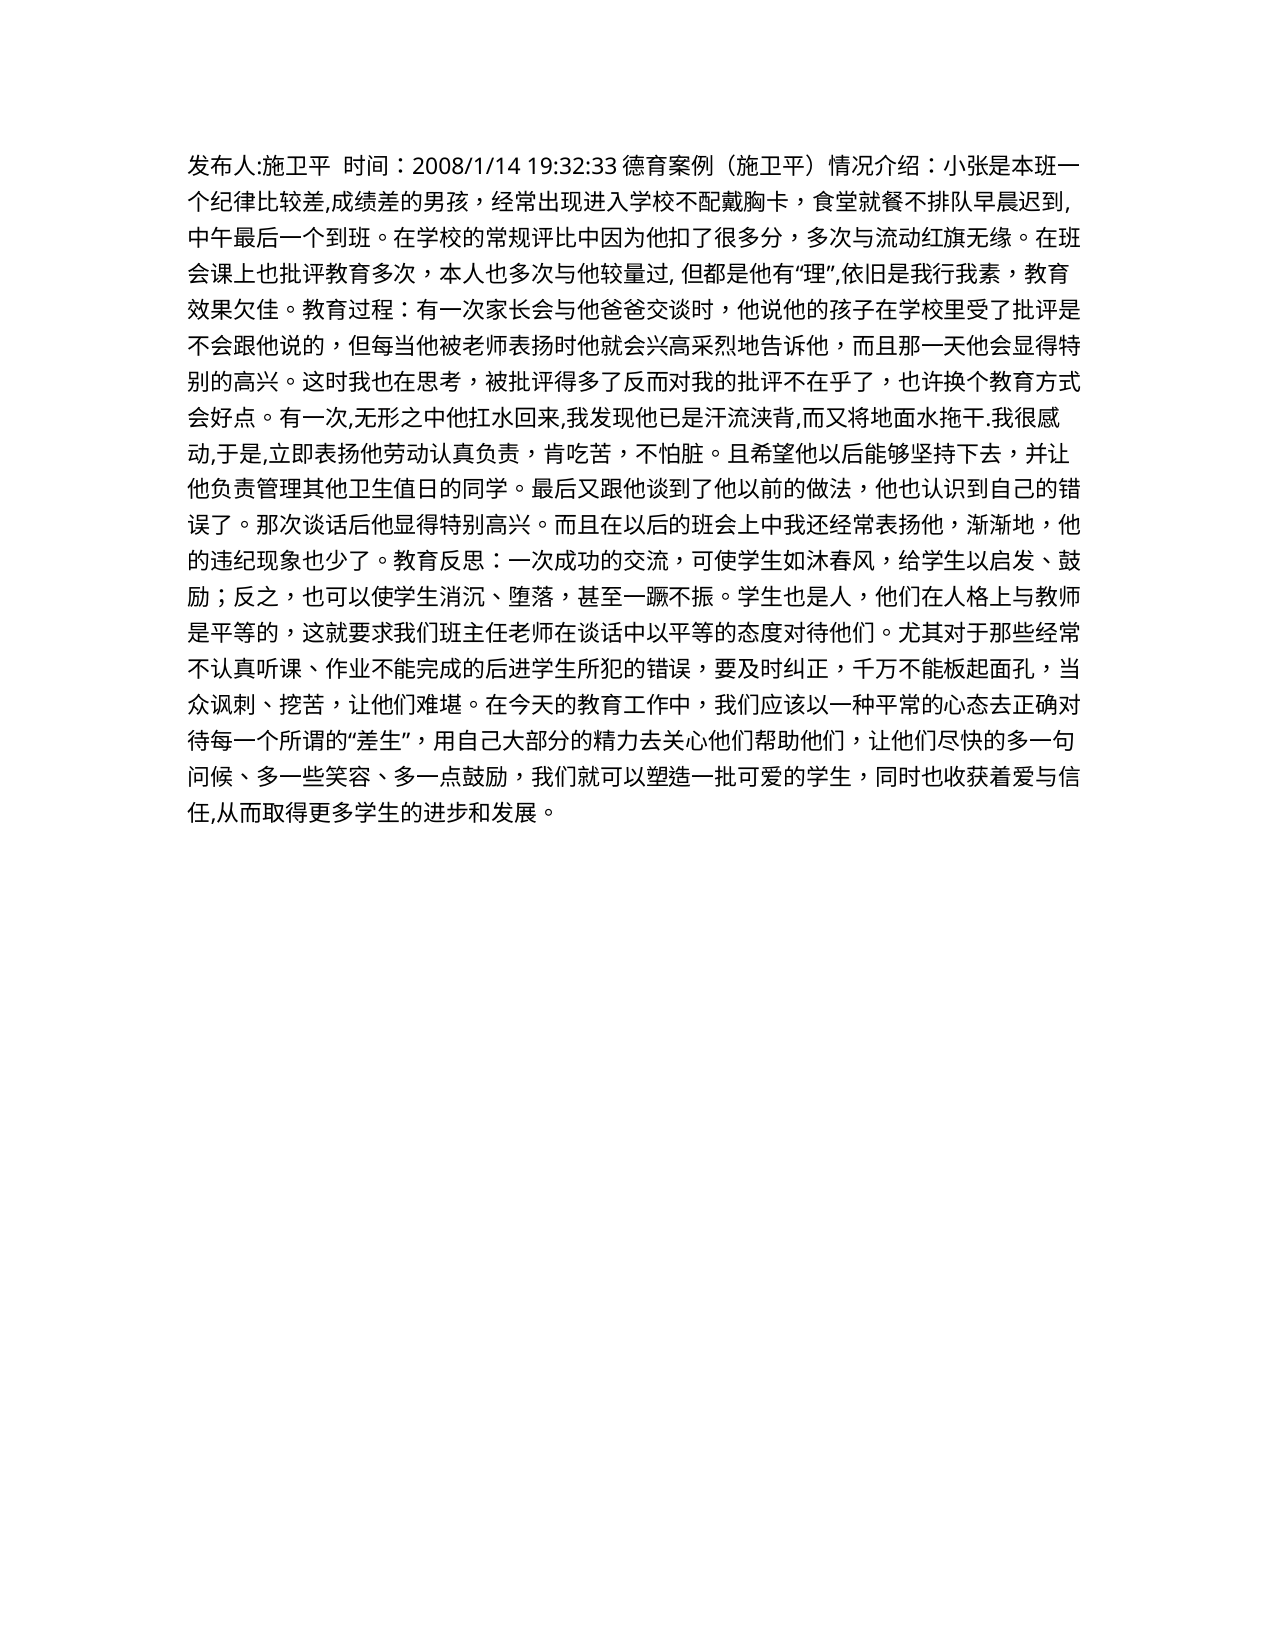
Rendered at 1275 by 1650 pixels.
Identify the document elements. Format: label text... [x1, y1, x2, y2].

text 发布人:施卫平 时间：2008/1/14 19:32:33德育案例（施卫平）情况介绍：小张是本班一个纪律比较差,成绩差的男孩，经常出现进入学校不配戴胸卡，食堂就餐不排队早晨迟到,中午最后一个到班。在学校的常规评比中因为他扣了很多分，多次与流动红旗无缘。在班会课上也批评教育多次，本人也多次与他较量过, 但都是他有“理”,依旧是我行我素，教育效果欠佳。教育过程：有一次家长会与他爸爸交谈时，他说他的孩子在学校里受了批评是不会跟他说的，但每当他被老师表扬时他就会兴高采烈地告诉他，而且那一天他会显得特别的高兴。这时我也在思考，被批评得多了反而对我的批评不在乎了，也许换个教育方式会好点。有一次,无形之中他扛水回来,我发现他已是汗流浃背,而又将地面水拖干.我很感动,于是,立即表扬他劳动认真负责，肯吃苦，不怕脏。且希望他以后能够坚持下去，并让他负责管理其他卫生值日的同学。最后又跟他谈到了他以前的做法，他也认识到自己的错误了。那次谈话后他显得特别高兴。而且在以后的班会上中我还经常表扬他，渐渐地，他的违纪现象也少了。教育反思：一次成功的交流，可使学生如沐春风，给学生以启发、鼓励；反之，也可以使学生消沉、堕落，甚至一蹶不振。学生也是人，他们在人格上与教师是平等的，这就要求我们班主任老师在谈话中以平等的态度对待他们。尤其对于那些经常不认真听课、作业不能完成的后进学生所犯的错误，要及时纠正，千万不能板起面孔，当众讽刺、挖苦，让他们难堪。在今天的教育工作中，我们应该以一种平常的心态去正确对待每一个所谓的“差生”，用自己大部分的精力去关心他们帮助他们，让他们尽快的多一句问候、多一些笑容、多一点鼓励，我们就可以塑造一批可爱的学生，同时也收获着爱与信任,从而取得更多学生的进步和发展。 [187, 150, 1087, 828]
